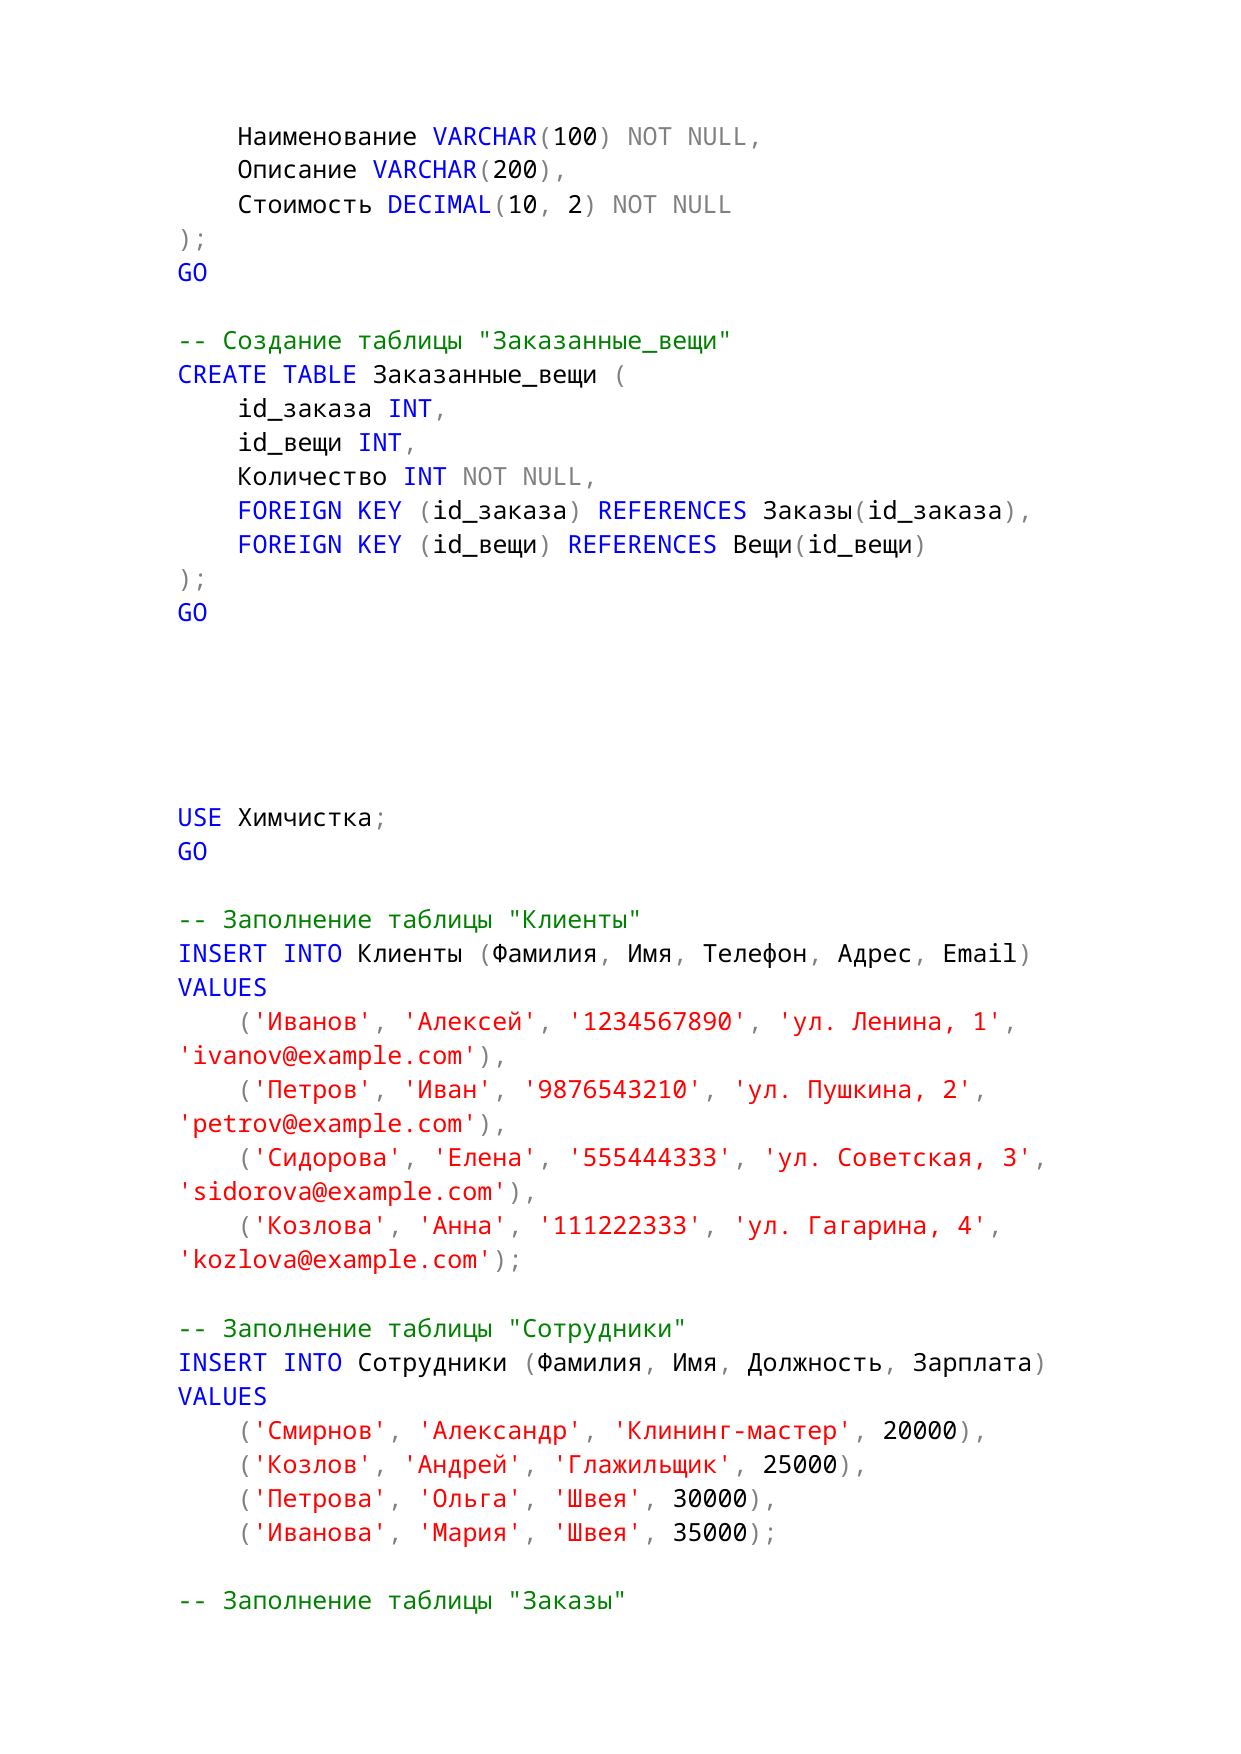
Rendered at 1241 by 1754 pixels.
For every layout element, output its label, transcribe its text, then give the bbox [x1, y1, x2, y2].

text GO [177, 833, 1152, 867]
text ('Иванов', 'Алексей', '1234567890', 'ул. Ленина, 1', 'ivanov@example.com'), [177, 1004, 1152, 1072]
text VALUES [177, 1378, 1152, 1412]
text -- Создание таблицы "Заказанные_вещи" [177, 322, 1152, 357]
text INSERT INTO Сотрудники (Фамилия, Имя, Должность, Зарплата) [177, 1344, 1152, 1378]
text ('Козлова', 'Анна', '111222333', 'ул. Гагарина, 4', 'kozlova@example.com'); [177, 1208, 1152, 1276]
text ); [177, 561, 1152, 595]
text -- Заполнение таблицы "Клиенты" [177, 901, 1152, 936]
text Описание VARCHAR(200), [177, 152, 1152, 186]
text -- Заполнение таблицы "Заказы" [177, 1583, 1152, 1617]
text Стоимость DECIMAL(10, 2) NOT NULL [177, 186, 1152, 220]
text ('Сидорова', 'Елена', '555444333', 'ул. Советская, 3', 'sidorova@example.com'), [177, 1140, 1152, 1208]
text id_вещи INT, [177, 425, 1152, 459]
text ); [177, 220, 1152, 254]
text GO [177, 595, 1152, 629]
text ('Козлов', 'Андрей', 'Глажильщик', 25000), [177, 1446, 1152, 1481]
text USE Химчистка; [177, 799, 1152, 833]
text ('Иванова', 'Мария', 'Швея', 35000); [177, 1514, 1152, 1549]
text ('Петров', 'Иван', '9876543210', 'ул. Пушкина, 2', 'petrov@example.com'), [177, 1072, 1152, 1140]
text FOREIGN KEY (id_заказа) REFERENCES Заказы(id_заказа), [177, 493, 1152, 527]
text INSERT INTO Клиенты (Фамилия, Имя, Телефон, Адрес, Email) [177, 936, 1152, 969]
text ('Смирнов', 'Александр', 'Клининг-мастер', 20000), [177, 1412, 1152, 1446]
text -- Заполнение таблицы "Сотрудники" [177, 1310, 1152, 1344]
text id_заказа INT, [177, 391, 1152, 425]
text VALUES [177, 969, 1152, 1004]
text CREATE TABLE Заказанные_вещи ( [177, 357, 1152, 391]
text ('Петрова', 'Ольга', 'Швея', 30000), [177, 1481, 1152, 1514]
text FOREIGN KEY (id_вещи) REFERENCES Вещи(id_вещи) [177, 527, 1152, 561]
text Наименование VARCHAR(100) NOT NULL, [177, 118, 1152, 152]
text GO [177, 254, 1152, 288]
text Количество INT NOT NULL, [177, 459, 1152, 493]
